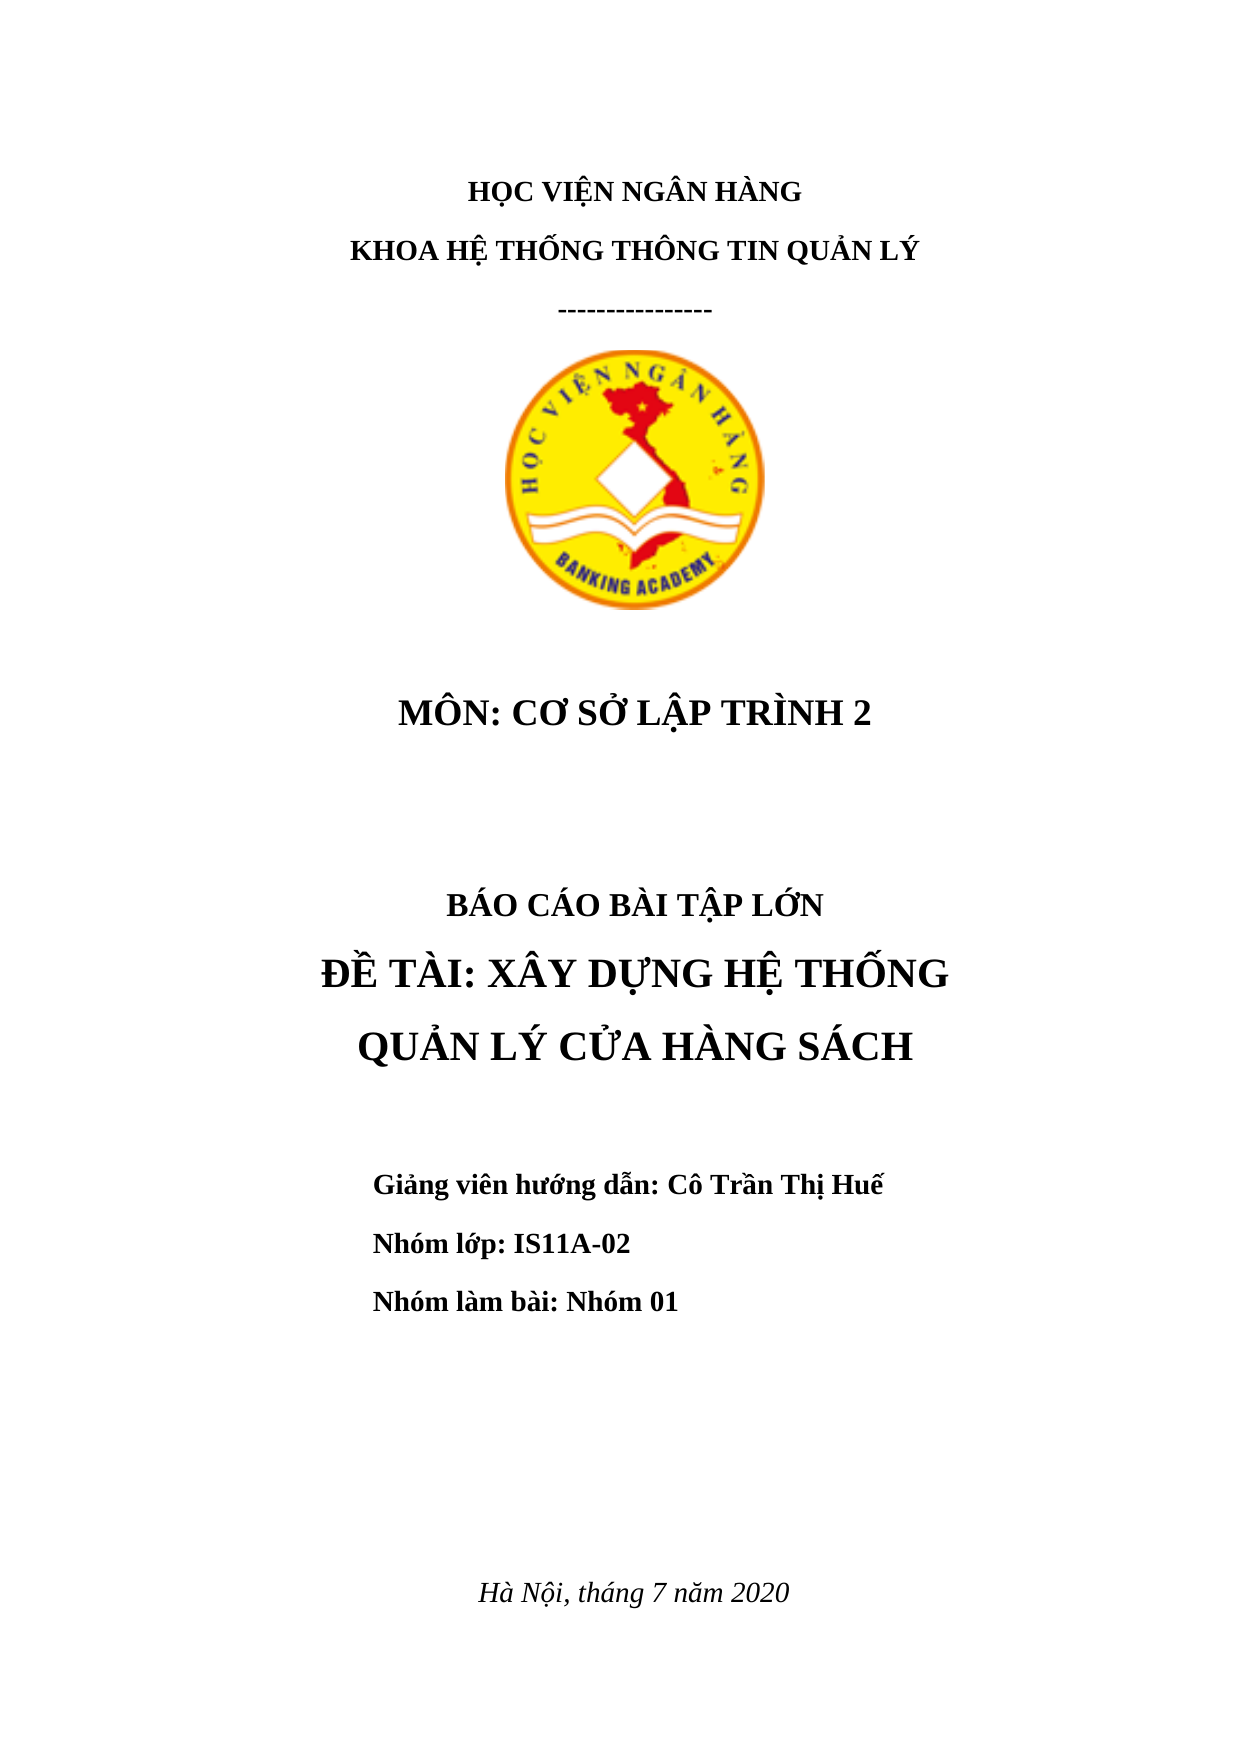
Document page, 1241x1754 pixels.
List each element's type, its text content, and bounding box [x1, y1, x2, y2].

text Nhóm lớp: IS11A-02 [373, 1226, 1122, 1259]
text HỌC VIỆN NGÂN HÀNG [148, 174, 1122, 208]
text Giảng viên hướng dẫn: Cô Trần Thị Huế [373, 1167, 1122, 1201]
text Hà Nội, tháng 7 năm 2020 [148, 1575, 1122, 1608]
picture [505, 350, 765, 610]
text MÔN: CƠ SỞ LẬP TRÌNH 2 [148, 690, 1122, 733]
text ĐỀ TÀI: XÂY DỰNG HỆ THỐNG [148, 948, 1122, 996]
text BÁO CÁO BÀI TẬP LỚN [148, 885, 1122, 923]
text Nhóm làm bài: Nhóm 01 [373, 1284, 1122, 1318]
text ---------------- [148, 291, 1122, 325]
text QUẢN LÝ CỬA HÀNG SÁCH [148, 1021, 1122, 1069]
text KHOA HỆ THỐNG THÔNG TIN QUẢN LÝ [148, 233, 1122, 266]
